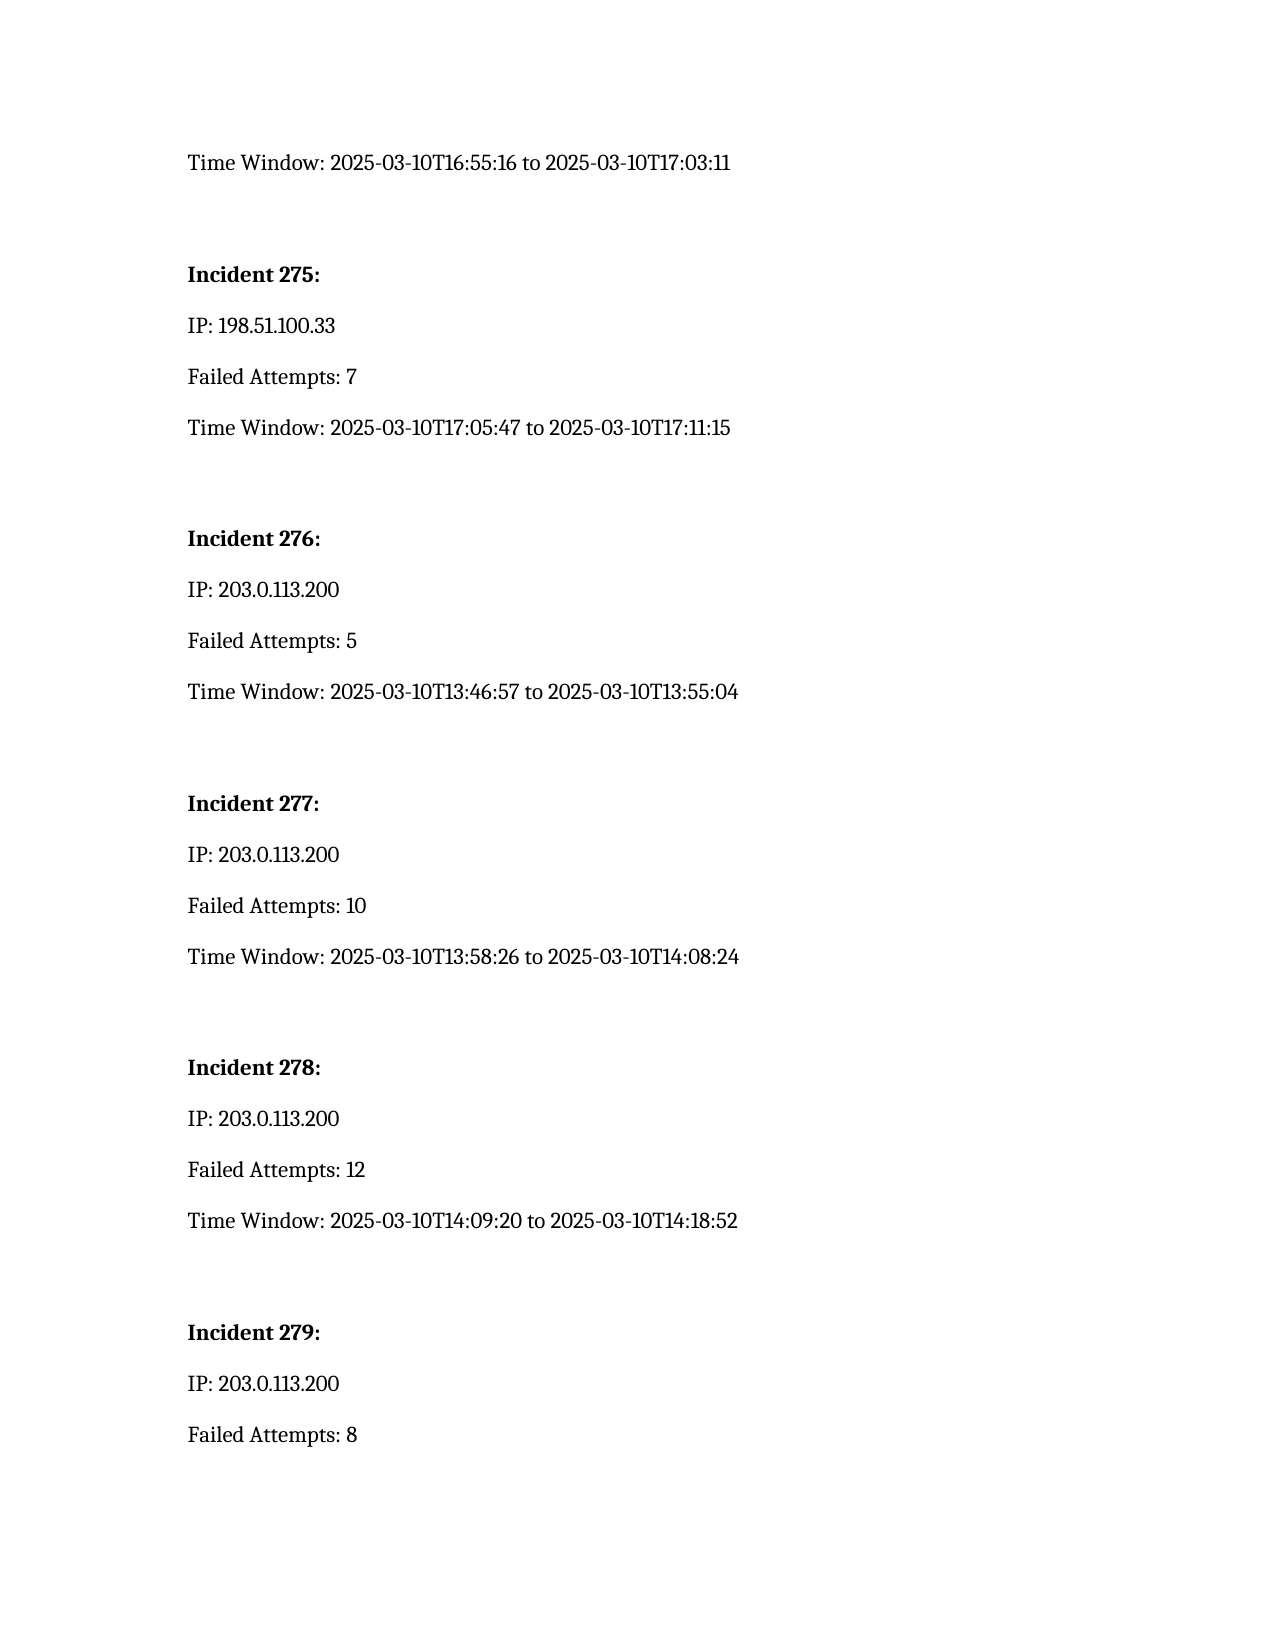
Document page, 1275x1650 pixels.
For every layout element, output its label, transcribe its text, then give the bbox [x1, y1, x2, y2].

text Failed Attempts: 5 [187, 628, 1087, 654]
text Failed Attempts: 12 [187, 1157, 1087, 1184]
text Incident 275: [187, 261, 1087, 288]
text IP: 203.0.113.200 [187, 842, 1087, 868]
text Incident 277: [187, 791, 1087, 817]
text Incident 279: [187, 1320, 1087, 1346]
text IP: 198.51.100.33 [187, 312, 1087, 339]
text Failed Attempts: 8 [187, 1422, 1087, 1448]
text Failed Attempts: 7 [187, 363, 1087, 390]
text Incident 276: [187, 526, 1087, 552]
text Time Window: 2025-03-10T14:09:20 to 2025-03-10T14:18:52 [187, 1208, 1087, 1295]
text Incident 278: [187, 1055, 1087, 1082]
text Time Window: 2025-03-10T16:55:16 to 2025-03-10T17:03:11 [187, 150, 1087, 237]
text IP: 203.0.113.200 [187, 577, 1087, 603]
text IP: 203.0.113.200 [187, 1106, 1087, 1133]
text Time Window: 2025-03-10T13:58:26 to 2025-03-10T14:08:24 [187, 944, 1087, 1031]
text Time Window: 2025-03-10T13:46:57 to 2025-03-10T13:55:04 [187, 679, 1087, 766]
text IP: 203.0.113.200 [187, 1371, 1087, 1397]
text Failed Attempts: 10 [187, 893, 1087, 919]
text Time Window: 2025-03-10T17:05:47 to 2025-03-10T17:11:15 [187, 414, 1087, 501]
